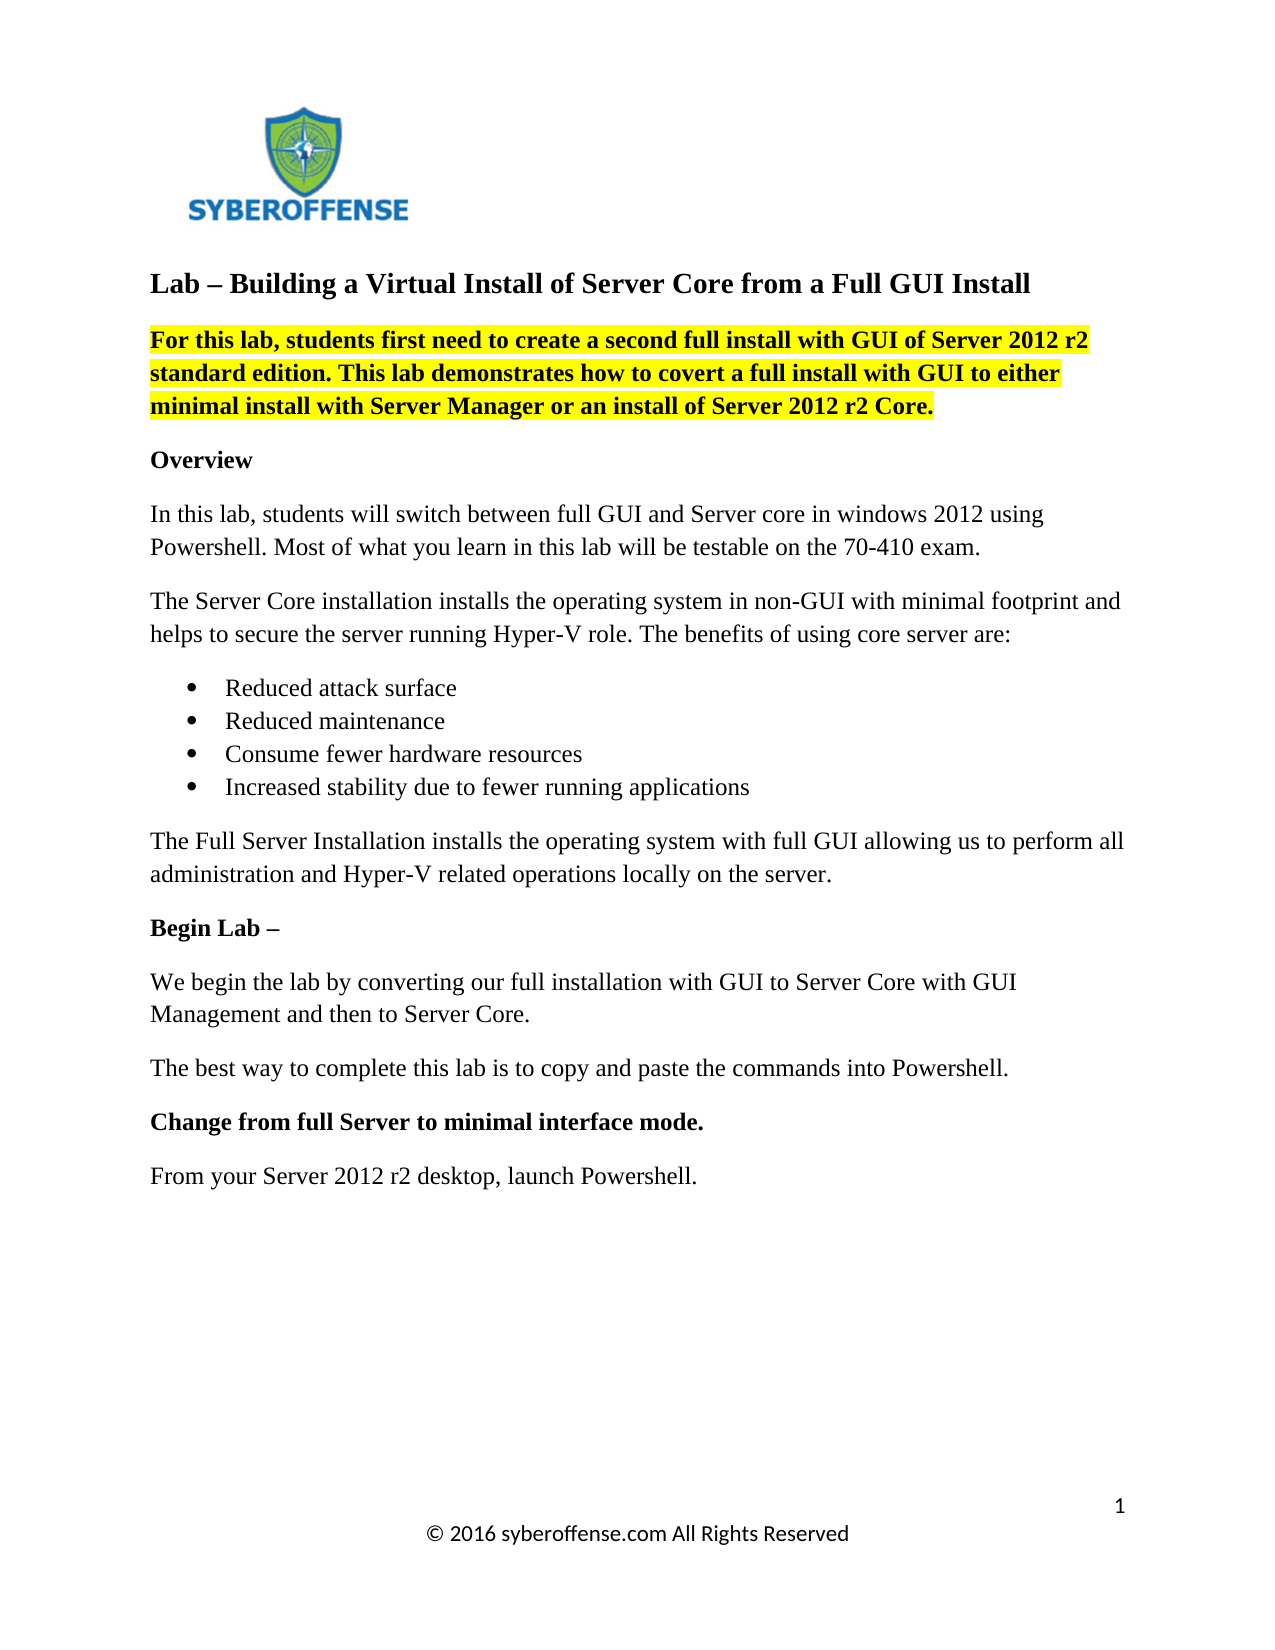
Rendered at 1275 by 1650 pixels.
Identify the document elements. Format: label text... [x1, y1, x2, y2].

text Lab – Building a Virtual Install of Server Core from a Full GUI Install [150, 266, 1125, 299]
text The Server Core installation installs the operating system in non-GUI with minimal footprint and helps to secure the server running Hyper-V role. The benefits of using core server are: [150, 586, 1125, 648]
list Reduced attack surface [187, 673, 1125, 702]
list Consume fewer hardware resources [187, 739, 1125, 768]
list Reduced maintenance [187, 706, 1125, 735]
text For this lab, students first need to create a second full install with GUI of Server 2012 r2 standard edition. This lab demonstrates how to covert a full install with GUI to either minimal install with Server Manager or an install of Server 2012 r2 Core. [150, 325, 1125, 420]
text We begin the lab by converting our full installation with GUI to Server Core with GUI Management and then to Server Core. [150, 967, 1125, 1028]
text Change from full Server to minimal interface mode. [150, 1107, 1125, 1136]
text Overview [150, 445, 1125, 474]
text Begin Lab – [150, 913, 1125, 941]
picture [150, 75, 456, 266]
text The best way to complete this lab is to copy and paste the commands into Powershell. [150, 1053, 1125, 1082]
list Increased stability due to fewer running applications [187, 772, 1125, 801]
text In this lab, students will switch between full GUI and Server core in windows 2012 using Powershell. Most of what you learn in this lab will be testable on the 70-410 exam. [150, 499, 1125, 561]
text The Full Server Installation installs the operating system with full GUI allowing us to perform all administration and Hyper-V related operations locally on the server. [150, 826, 1125, 888]
text From your Server 2012 r2 desktop, launch Powershell. [150, 1161, 1125, 1190]
